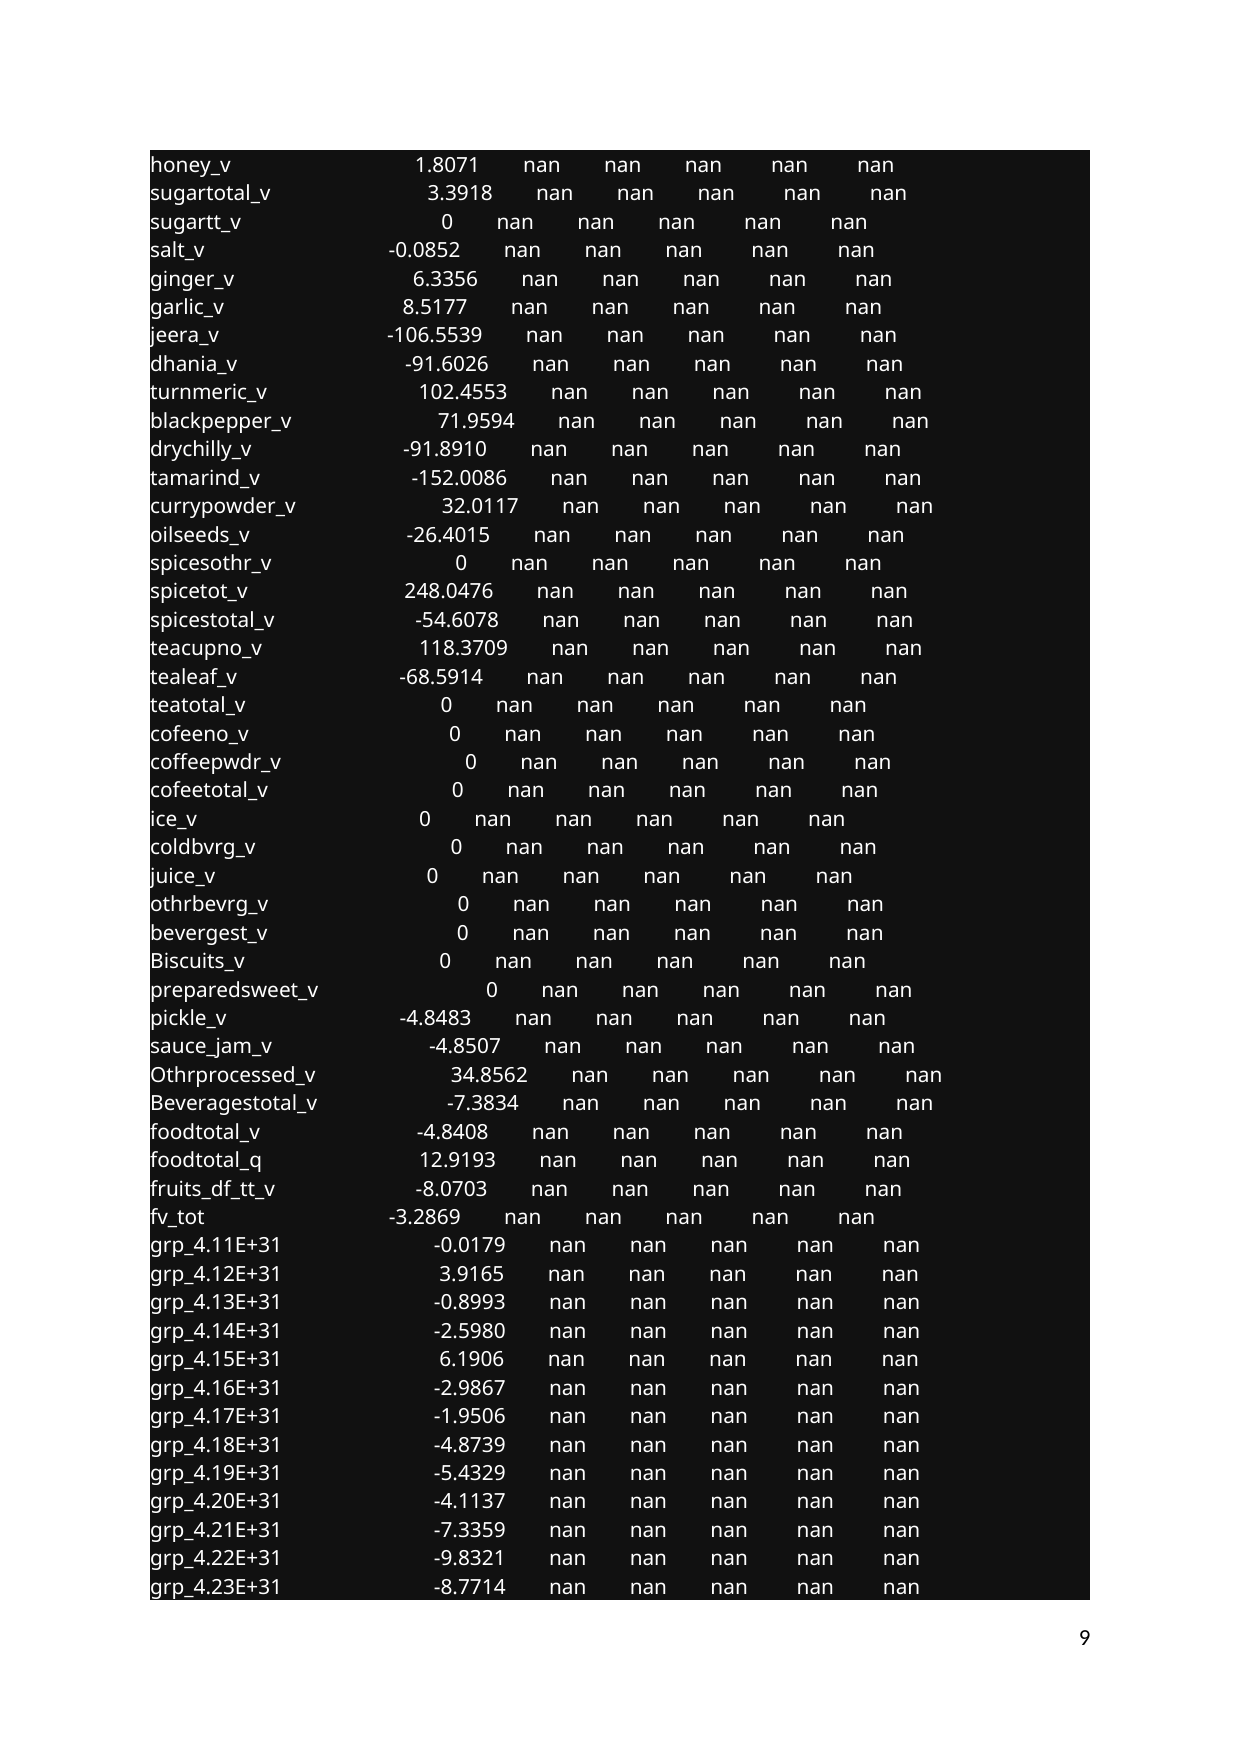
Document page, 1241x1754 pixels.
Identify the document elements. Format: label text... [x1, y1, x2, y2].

text blackpepper_v 71.9594 nan nan nan nan nan [150, 406, 1090, 434]
text oilseeds_v -26.4015 nan nan nan nan nan [150, 520, 1090, 548]
text grp_4.23E+31 -8.7714 nan nan nan nan nan [150, 1572, 1090, 1600]
text currypowder_v 32.0117 nan nan nan nan nan [150, 491, 1090, 520]
text grp_4.14E+31 -2.5980 nan nan nan nan nan [150, 1316, 1090, 1344]
text turnmeric_v 102.4553 nan nan nan nan nan [150, 377, 1090, 406]
text preparedsweet_v 0 nan nan nan nan nan [150, 975, 1090, 1003]
text tamarind_v -152.0086 nan nan nan nan nan [150, 463, 1090, 491]
text juice_v 0 nan nan nan nan nan [150, 861, 1090, 889]
text grp_4.13E+31 -0.8993 nan nan nan nan nan [150, 1287, 1090, 1316]
text teacupno_v 118.3709 nan nan nan nan nan [150, 633, 1090, 662]
text cofeeno_v 0 nan nan nan nan nan [150, 719, 1090, 747]
text garlic_v 8.5177 nan nan nan nan nan [150, 292, 1090, 321]
text honey_v 1.8071 nan nan nan nan nan [150, 150, 1090, 178]
text ginger_v 6.3356 nan nan nan nan nan [150, 264, 1090, 292]
text fv_tot -3.2869 nan nan nan nan nan [150, 1202, 1090, 1231]
text Biscuits_v 0 nan nan nan nan nan [150, 946, 1090, 975]
text dhania_v -91.6026 nan nan nan nan nan [150, 349, 1090, 377]
text Othrprocessed_v 34.8562 nan nan nan nan nan [150, 1060, 1090, 1088]
text grp_4.19E+31 -5.4329 nan nan nan nan nan [150, 1458, 1090, 1487]
text drychilly_v -91.8910 nan nan nan nan nan [150, 434, 1090, 463]
text spicetot_v 248.0476 nan nan nan nan nan [150, 577, 1090, 605]
text fruits_df_tt_v -8.0703 nan nan nan nan nan [150, 1174, 1090, 1202]
text grp_4.11E+31 -0.0179 nan nan nan nan nan [150, 1231, 1090, 1259]
text bevergest_v 0 nan nan nan nan nan [150, 918, 1090, 946]
text salt_v -0.0852 nan nan nan nan nan [150, 235, 1090, 264]
text pickle_v -4.8483 nan nan nan nan nan [150, 1003, 1090, 1032]
text sauce_jam_v -4.8507 nan nan nan nan nan [150, 1032, 1090, 1060]
text foodtotal_v -4.8408 nan nan nan nan nan [150, 1117, 1090, 1145]
text spicesothr_v 0 nan nan nan nan nan [150, 548, 1090, 577]
text spicestotal_v -54.6078 nan nan nan nan nan [150, 605, 1090, 633]
text coffeepwdr_v 0 nan nan nan nan nan [150, 747, 1090, 776]
text tealeaf_v -68.5914 nan nan nan nan nan [150, 662, 1090, 690]
text othrbevrg_v 0 nan nan nan nan nan [150, 889, 1090, 918]
text Beveragestotal_v -7.3834 nan nan nan nan nan [150, 1088, 1090, 1117]
text ice_v 0 nan nan nan nan nan [150, 804, 1090, 832]
text grp_4.16E+31 -2.9867 nan nan nan nan nan [150, 1373, 1090, 1401]
text grp_4.17E+31 -1.9506 nan nan nan nan nan [150, 1401, 1090, 1430]
text jeera_v -106.5539 nan nan nan nan nan [150, 321, 1090, 349]
text grp_4.20E+31 -4.1137 nan nan nan nan nan [150, 1487, 1090, 1515]
text sugartotal_v 3.3918 nan nan nan nan nan [150, 178, 1090, 207]
text grp_4.21E+31 -7.3359 nan nan nan nan nan [150, 1515, 1090, 1543]
text teatotal_v 0 nan nan nan nan nan [150, 690, 1090, 719]
text grp_4.15E+31 6.1906 nan nan nan nan nan [150, 1344, 1090, 1373]
text grp_4.18E+31 -4.8739 nan nan nan nan nan [150, 1430, 1090, 1458]
text cofeetotal_v 0 nan nan nan nan nan [150, 776, 1090, 804]
text grp_4.12E+31 3.9165 nan nan nan nan nan [150, 1259, 1090, 1287]
text foodtotal_q 12.9193 nan nan nan nan nan [150, 1145, 1090, 1174]
text sugartt_v 0 nan nan nan nan nan [150, 207, 1090, 235]
text grp_4.22E+31 -9.8321 nan nan nan nan nan [150, 1543, 1090, 1572]
text coldbvrg_v 0 nan nan nan nan nan [150, 832, 1090, 861]
